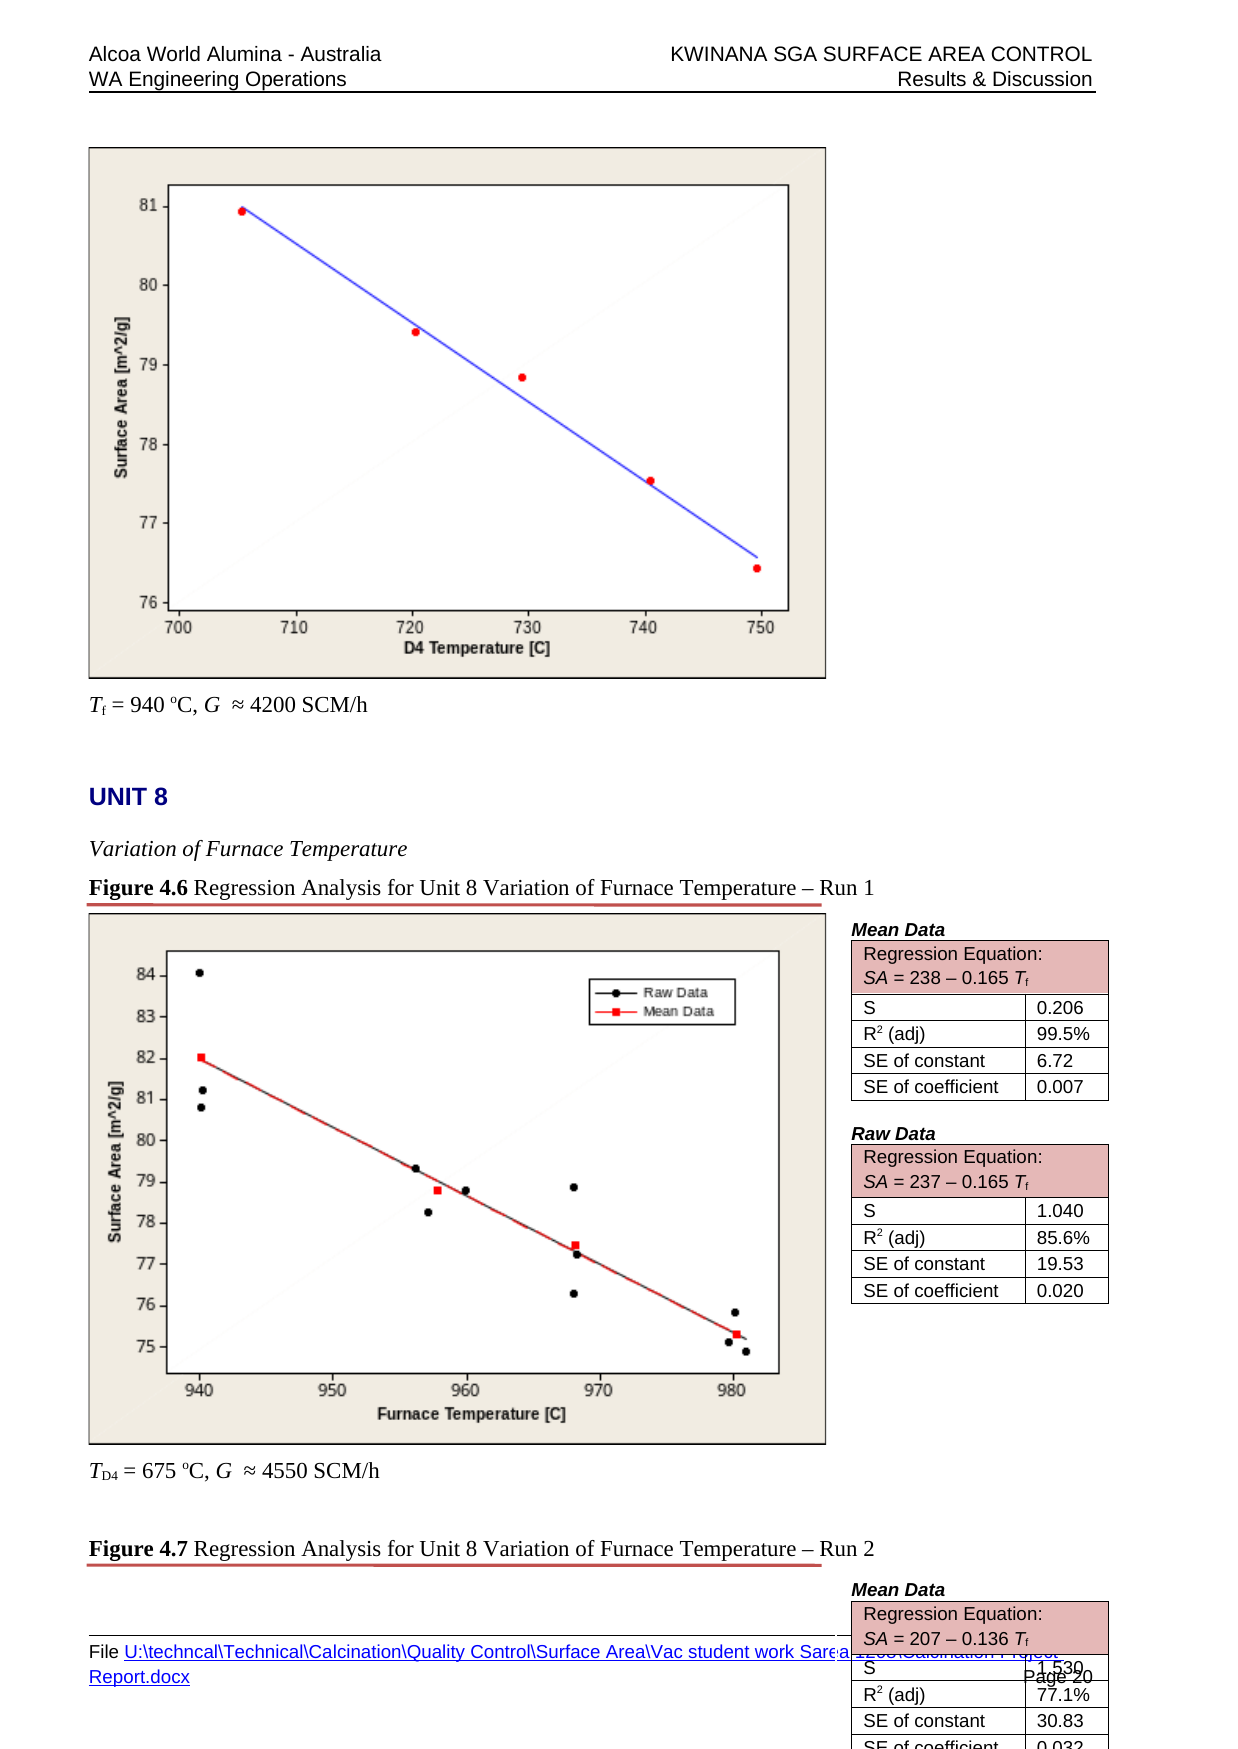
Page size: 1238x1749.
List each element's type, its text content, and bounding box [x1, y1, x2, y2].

text Variation of Furnace Temperature [89, 835, 1096, 862]
text TD4 = 675 oC, G ≈ 4550 SCM/h [89, 1457, 1096, 1483]
text Figure 4.6 Regression Analysis for Unit 8 Variation of Furnace Temperature – Run 1 [89, 874, 1096, 901]
text Figure 4.7 Regression Analysis for Unit 8 Variation of Furnace Temperature – Run 2 [89, 1534, 1096, 1561]
subtitle UNIT 8 [89, 782, 1096, 810]
text Tf = 940 oC, G ≈ 4200 SCM/h [89, 691, 1096, 718]
